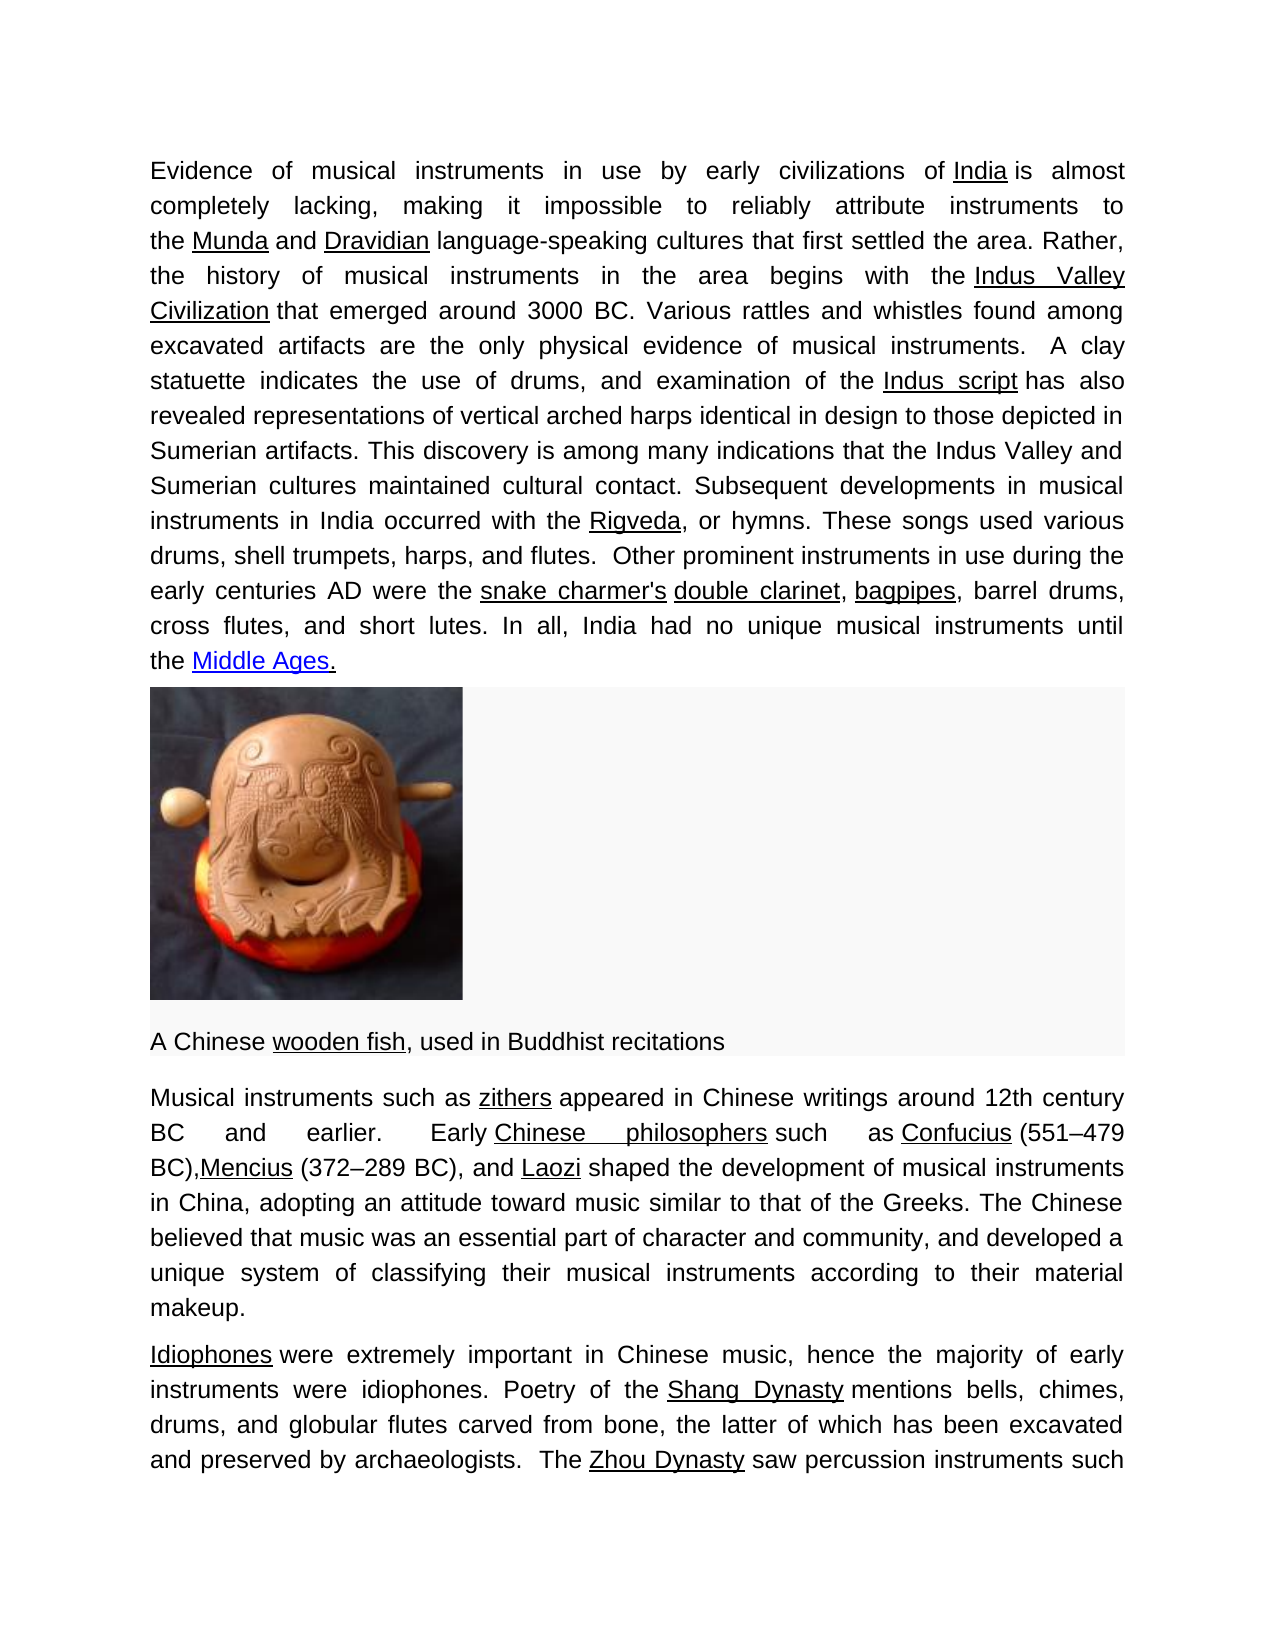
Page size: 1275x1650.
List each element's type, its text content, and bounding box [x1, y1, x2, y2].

text Evidence of musical instruments in use by early civilizations of India is almost completely lacking, making it impossible to reliably attribute instruments to the Munda and Dravidian language-speaking cultures that first settled the area. Rather, the history of musical instruments in the area begins with the Indus Valley Civilization that emerged around 3000 BC. Various rattles and whistles found among excavated artifacts are the only physical evidence of musical instruments. A clay statuette indicates the use of drums, and examination of the Indus script has also revealed representations of vertical arched harps identical in design to those depicted in Sumerian artifacts. This discovery is among many indications that the Indus Valley and Sumerian cultures maintained cultural contact. Subsequent developments in musical instruments in India occurred with the Rigveda, or hymns. These songs used various drums, shell trumpets, harps, and flutes. Other prominent instruments in use during the early centuries AD were the snake charmer's double clarinet, bagpipes, barrel drums, cross flutes, and short lutes. In all, India had no unique musical instruments until the Middle Ages. [150, 150, 1125, 675]
text Musical instruments such as zithers appeared in Chinese writings around 12th century BC and earlier. Early Chinese philosophers such as Confucius (551–479 BC),Mencius (372–289 BC), and Laozi shaped the development of musical instruments in China, adopting an attitude toward music similar to that of the Greeks. The Chinese believed that music was an essential part of character and community, and developed a unique system of classifying their musical instruments according to their material makeup. [150, 1077, 1125, 1322]
picture [150, 687, 463, 1000]
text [150, 1334, 1125, 1474]
text A Chinese wooden fish, used in Buddhist recitations [150, 1021, 1125, 1056]
